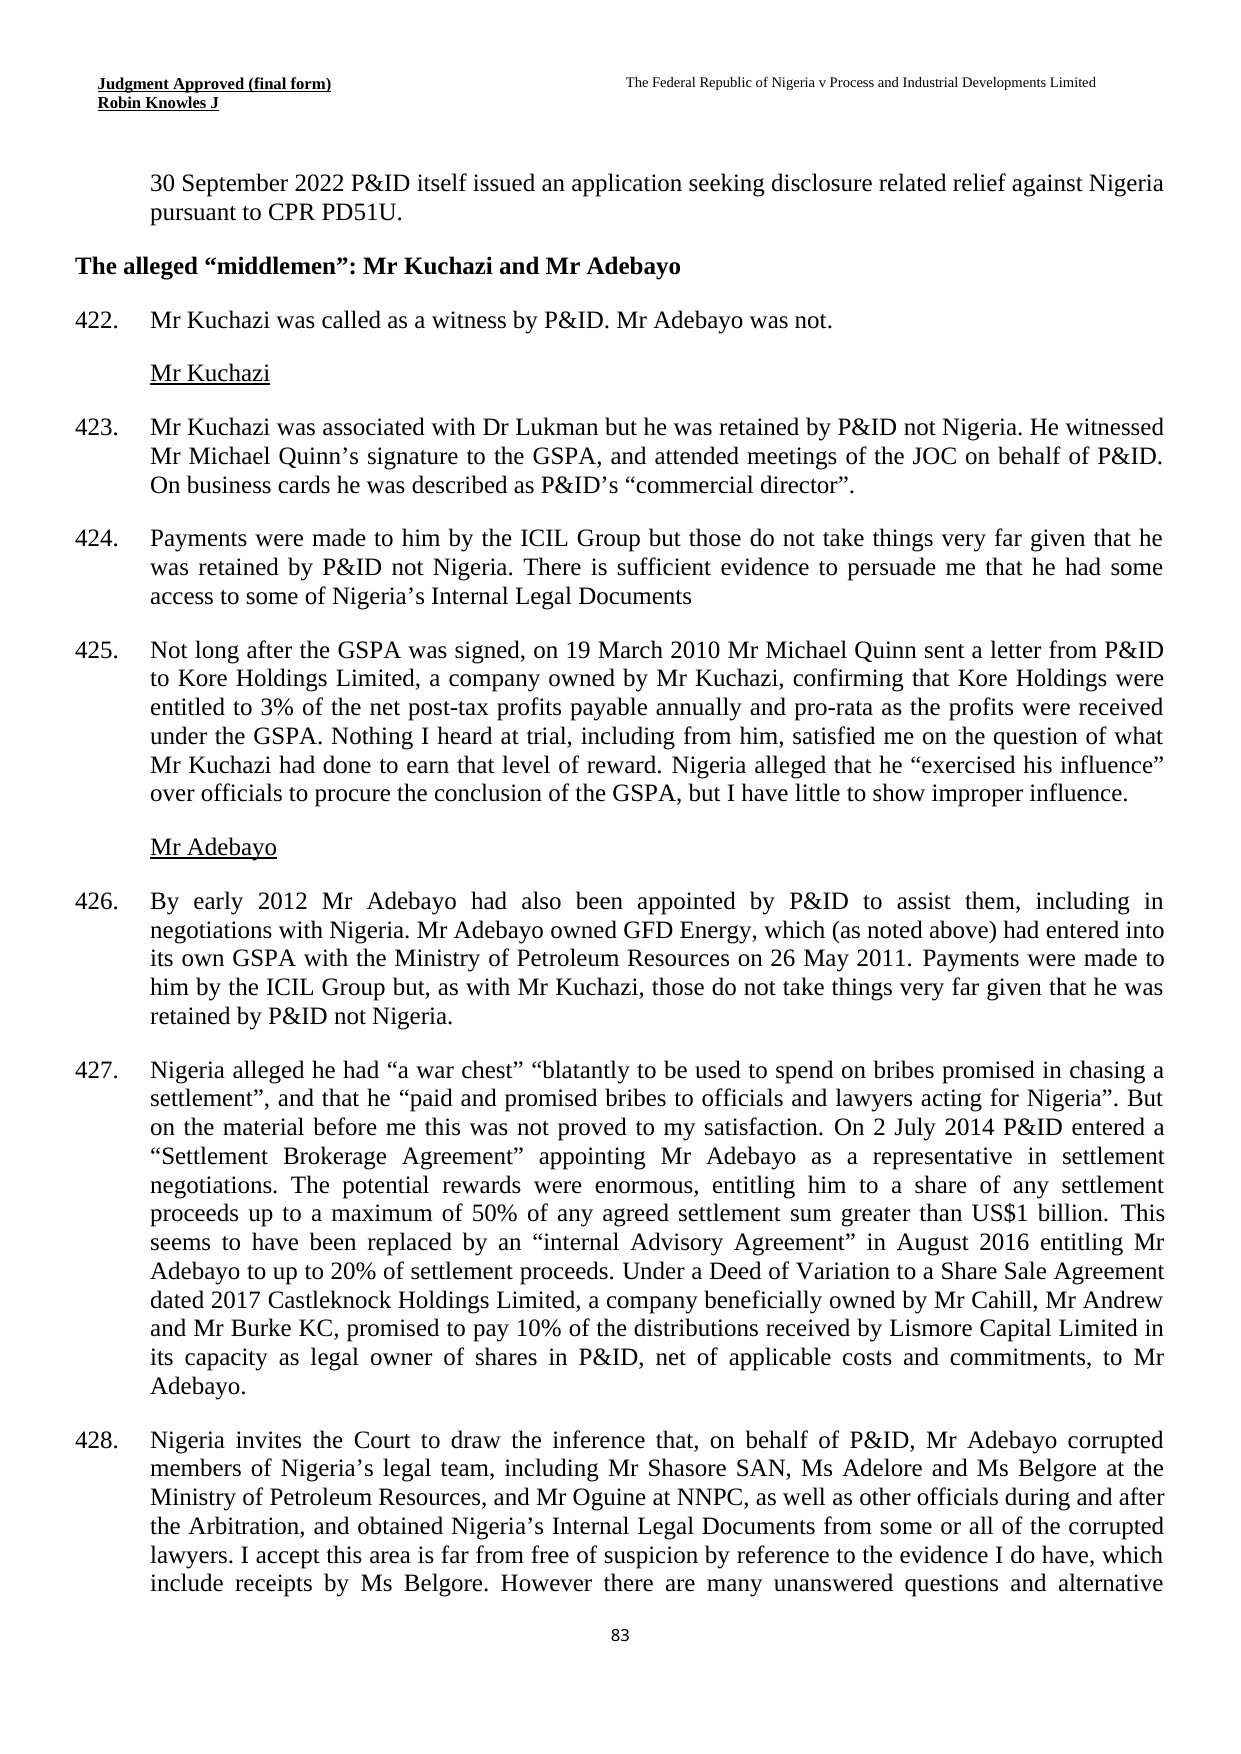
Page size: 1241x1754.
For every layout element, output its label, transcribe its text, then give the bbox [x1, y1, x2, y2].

list Mr Adebayo [150, 832, 1165, 861]
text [75, 1425, 1165, 1597]
text Mr Kuchazi was associated with Dr Lukman but he was retained by P&ID not Nigeria. He witnessed Mr Michael Quinn’s signature to the GSPA, and attended meetings of the JOC on behalf of P&ID. On business cards he was described as P&ID’s “commercial director”. [75, 412, 1165, 498]
text The alleged “middlemen”: Mr Kuchazi and Mr Adebayo [75, 251, 1165, 280]
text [75, 168, 1165, 226]
text By early 2012 Mr Adebayo had also been appointed by P&ID to assist them, including in negotiations with Nigeria. Mr Adebayo owned GFD Energy, which (as noted above) had entered into its own GSPA with the Ministry of Petroleum Resources on 26 May 2011. Payments were made to him by the ICIL Group but, as with Mr Kuchazi, those do not take things very far given that he was retained by P&ID not Nigeria. [75, 886, 1165, 1030]
text Mr Kuchazi was called as a witness by P&ID. Mr Adebayo was not. [75, 305, 1165, 333]
text Nigeria alleged he had “a war chest” “blatantly to be used to spend on bribes promised in chasing a settlement”, and that he “paid and promised bribes to officials and lawyers acting for Nigeria”. But on the material before me this was not proved to my satisfaction. On 2 July 2014 P&ID entered a “Settlement Brokerage Agreement” appointing Mr Adebayo as a representative in settlement negotiations. The potential rewards were enormous, entitling him to a share of any settlement proceeds up to a maximum of 50% of any agreed settlement sum greater than US$1 billion. This seems to have been replaced by an “internal Advisory Agreement” in August 2016 entitling Mr Adebayo to up to 20% of settlement proceeds. Under a Deed of Variation to a Share Sale Agreement dated 2017 Castleknock Holdings Limited, a company beneficially owned by Mr Cahill, Mr Andrew and Mr Burke KC, promised to pay 10% of the distributions received by Lismore Capital Limited in its capacity as legal owner of shares in P&ID, net of applicable costs and commitments, to Mr Adebayo. [75, 1055, 1165, 1400]
text Not long after the GSPA was signed, on 19 March 2010 Mr Michael Quinn sent a letter from P&ID to Kore Holdings Limited, a company owned by Mr Kuchazi, confirming that Kore Holdings were entitled to 3% of the net post-tax profits payable annually and pro-rata as the profits were received under the GSPA. Nothing I heard at trial, including from him, satisfied me on the question of what Mr Kuchazi had done to earn that level of reward. Nigeria alleged that he “exercised his influence” over officials to procure the conclusion of the GSPA, but I have little to show improper influence. [75, 635, 1165, 807]
list Mr Kuchazi [150, 358, 1165, 387]
text Payments were made to him by the ICIL Group but those do not take things very far given that he was retained by P&ID not Nigeria. There is sufficient evidence to persuade me that he had some access to some of Nigeria’s Internal Legal Documents [75, 523, 1165, 610]
